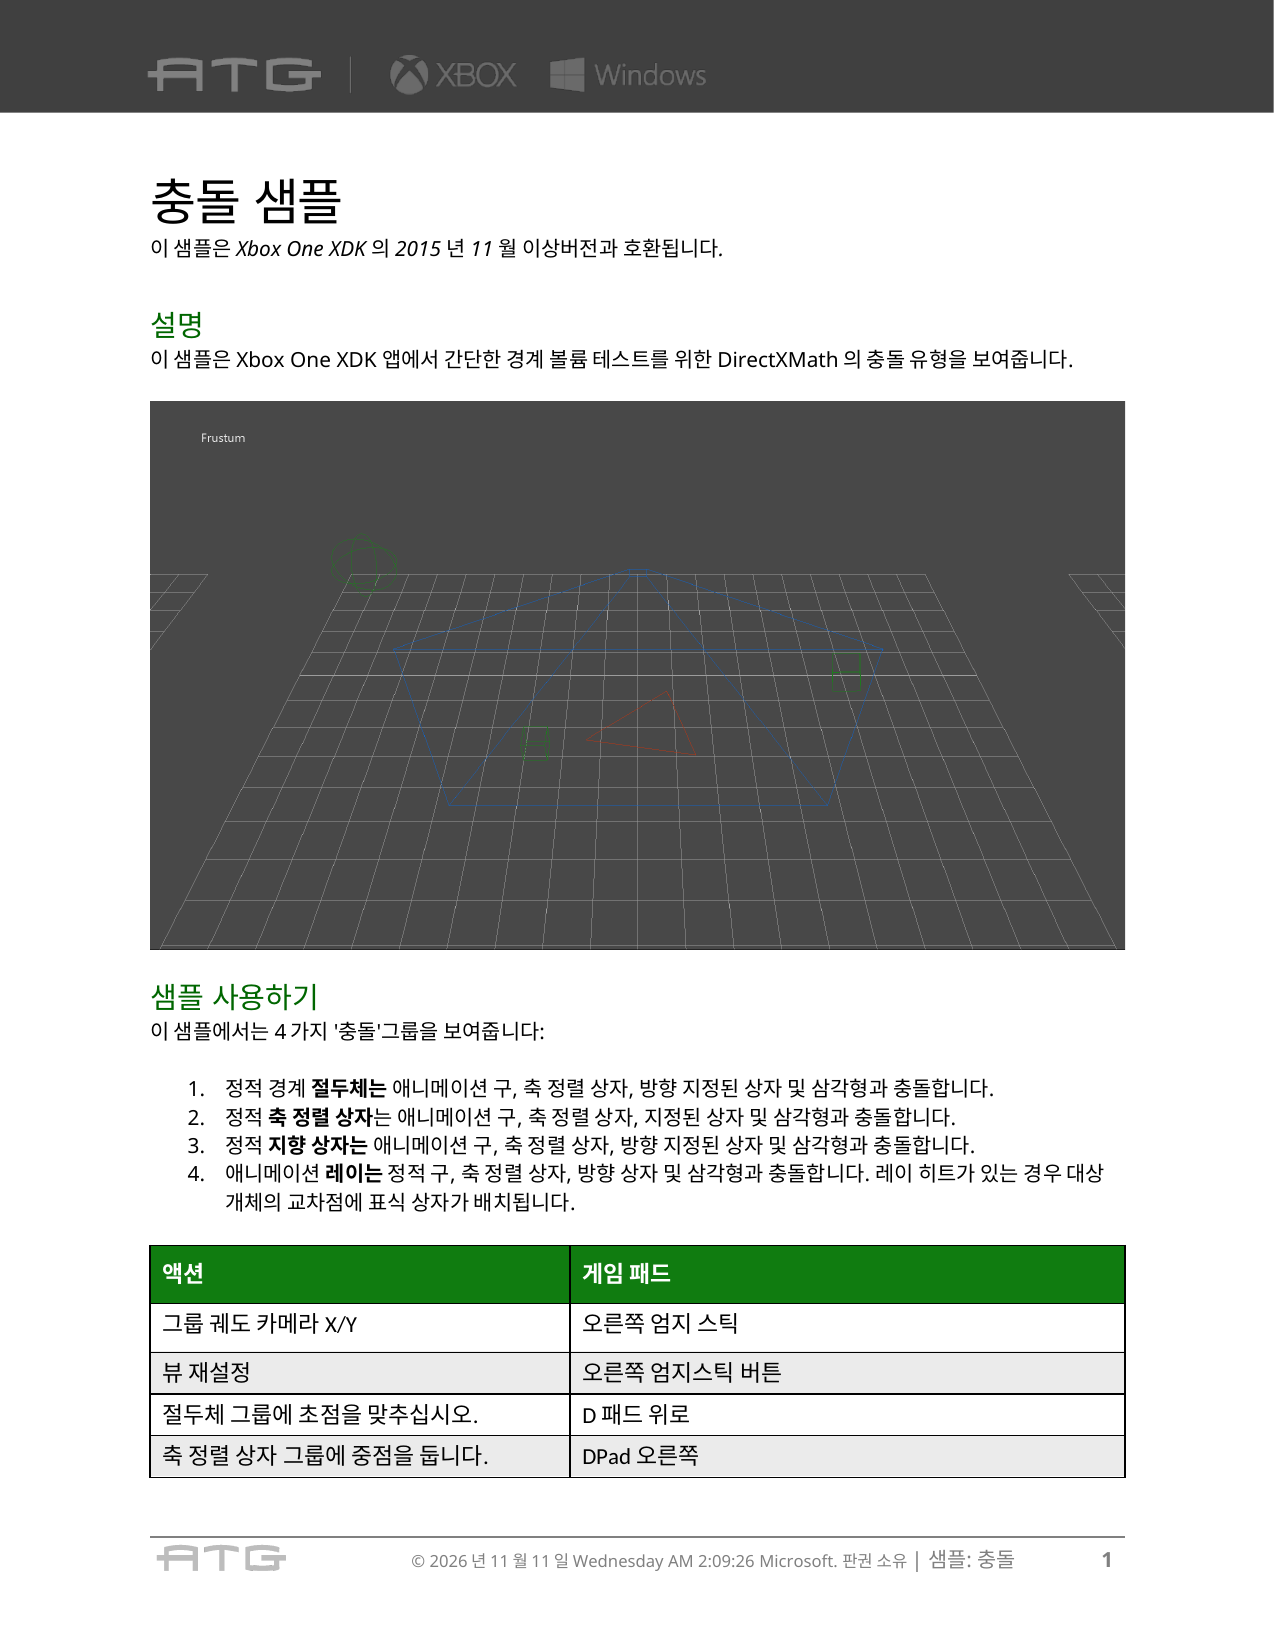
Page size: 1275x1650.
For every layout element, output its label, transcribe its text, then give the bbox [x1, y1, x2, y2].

list 정적 지향 상자는 애니메이션 구, 축 정렬 상자, 방향 지정된 상자 및 삼각형과 충돌합니다. [187, 1131, 1125, 1159]
table_cell 축 정렬 상자 그룹에 중점을 둡니다. [151, 1436, 569, 1476]
table_cell 뷰 재설정 [151, 1353, 569, 1393]
text 이 샘플은 Xbox One XDK 앱에서 간단한 경계 볼륨 테스트를 위한 DirectXMath의 충돌 유형을 보여줍니다. [150, 345, 1125, 373]
list 정적 경계 절두체는 애니메이션 구, 축 정렬 상자, 방향 지정된 상자 및 삼각형과 충돌합니다. [187, 1074, 1125, 1103]
list 정적 축 정렬 상자는 애니메이션 구, 축 정렬 상자, 지정된 상자 및 삼각형과 충돌합니다. [187, 1103, 1125, 1131]
subtitle 샘플 사용하기 [150, 975, 1125, 1017]
text 이 샘플에서는 4가지 '충돌'그룹을 보여줍니다: [150, 1017, 1125, 1046]
subtitle 설명 [150, 302, 1125, 345]
table_cell D 패드 위로 [571, 1395, 1124, 1435]
picture [150, 401, 1125, 950]
table_cell 절두체 그룹에 초점을 맞추십시오. [151, 1395, 569, 1435]
picture [156, 1544, 286, 1571]
text 이 샘플은 Xbox One XDK 의 2015 년 11 월 이상버전과 호환됩니다. [150, 234, 1125, 263]
list 애니메이션 레이는 정적 구, 축 정렬 상자, 방향 상자 및 삼각형과 충돌합니다. 레이 히트가 있는 경우 대상 개체의 교차점에 표식 상자가 배치됩니다. [187, 1159, 1125, 1216]
picture [147, 55, 706, 95]
table_cell 그룹 궤도 카메라 X/Y [151, 1304, 569, 1351]
table_header 액션 [151, 1246, 569, 1303]
table_header 게임 패드 [571, 1246, 1124, 1303]
title 충돌 샘플 [150, 162, 1125, 234]
table_cell 오른쪽 엄지스틱 버튼 [571, 1353, 1124, 1393]
table_cell DPad 오른쪽 [571, 1436, 1124, 1476]
table_cell 오른쪽 엄지 스틱 [571, 1304, 1124, 1351]
